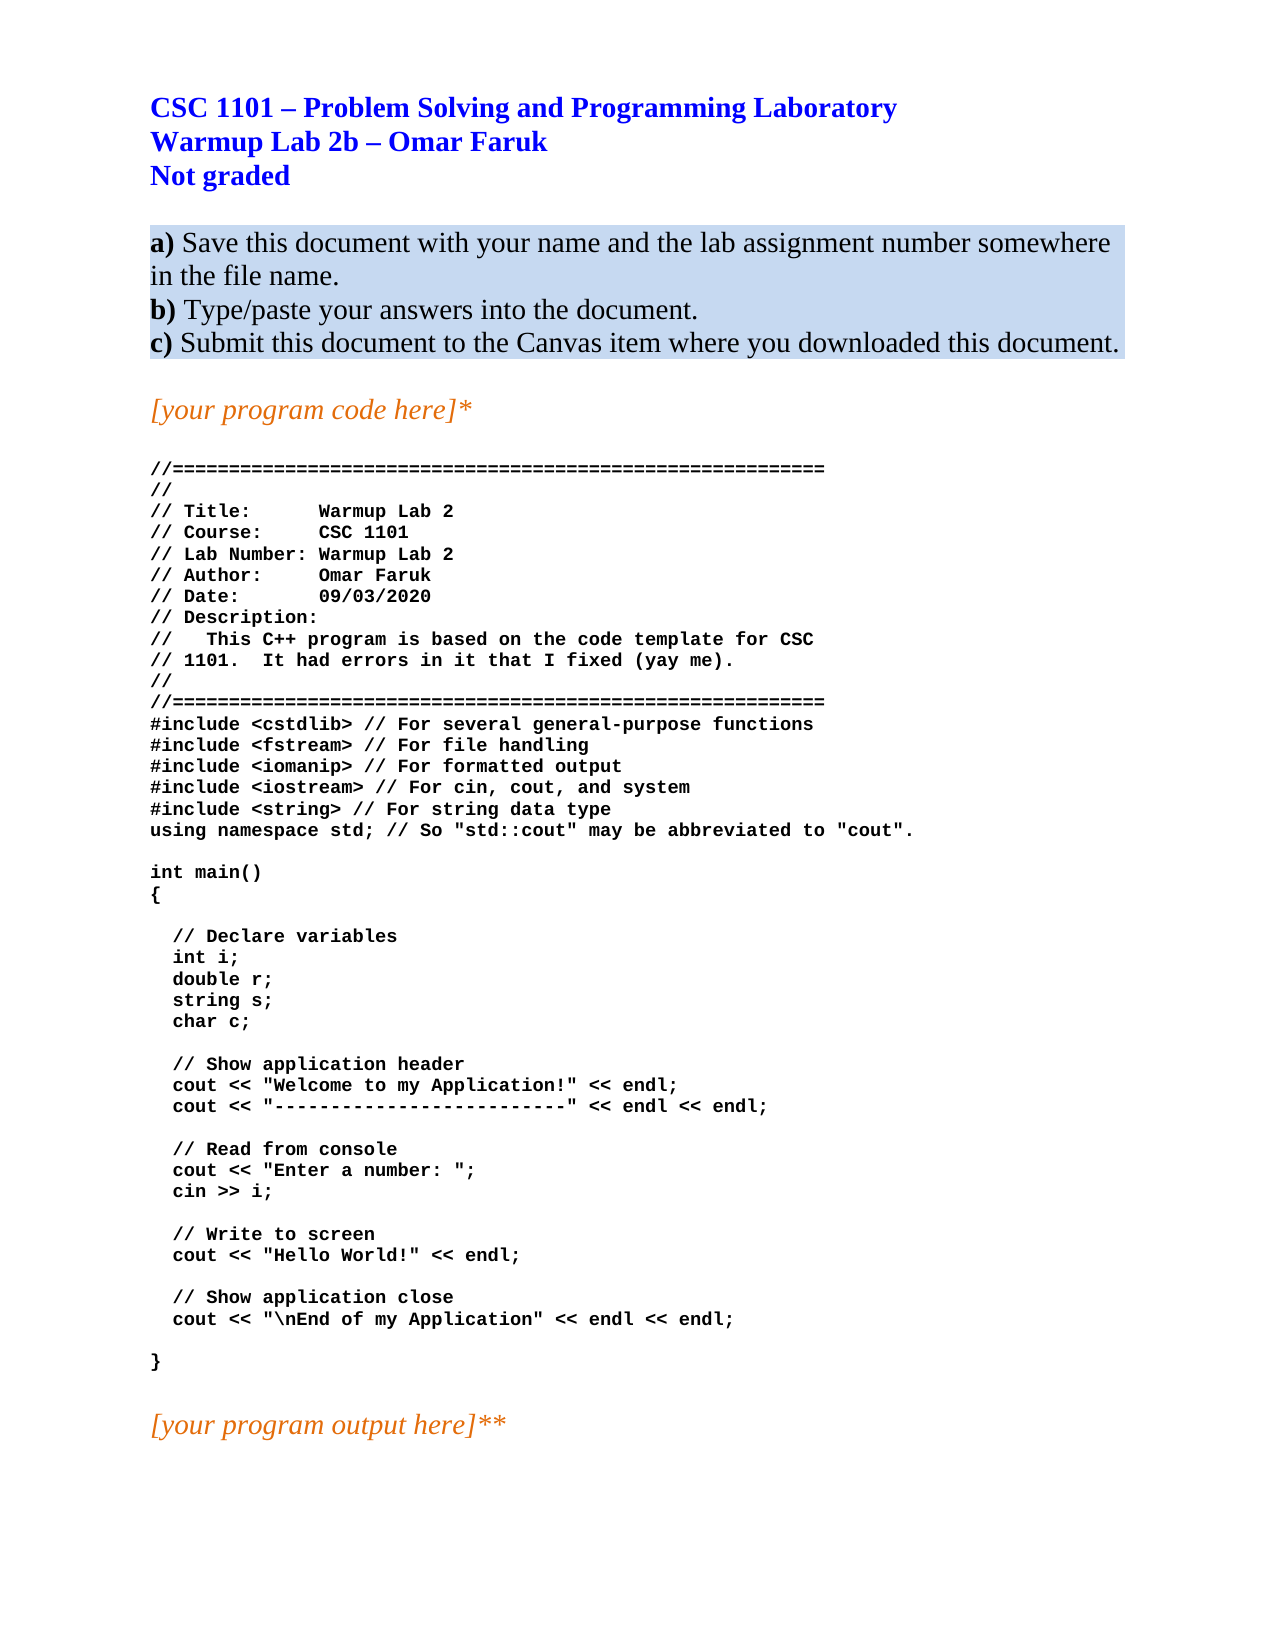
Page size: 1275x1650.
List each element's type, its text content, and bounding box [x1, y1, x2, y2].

text [your program code here]* [150, 392, 1125, 426]
text #include <string> // For string data type [150, 799, 1125, 821]
text cout << "Hello World!" << endl; [150, 1246, 1125, 1267]
text // Show application close [150, 1288, 1125, 1309]
text #include <cstdlib> // For several general-purpose functions [150, 714, 1125, 736]
text using namespace std; // So "std::cout" may be abbreviated to "cout". [150, 821, 1125, 842]
text int main() [150, 863, 1125, 884]
text cout << "--------------------------" << endl << endl; [150, 1097, 1125, 1118]
text // Write to screen [150, 1224, 1125, 1246]
text [your program output here]** [150, 1407, 1125, 1440]
text int i; [150, 948, 1125, 969]
text // Show application header [150, 1054, 1125, 1076]
text // Course: CSC 1101 [150, 523, 1125, 544]
text // Read from console [150, 1139, 1125, 1161]
text CSC 1101 – Problem Solving and Programming Laboratory [150, 91, 1125, 124]
text //========================================================== [150, 459, 1125, 481]
text // Declare variables [150, 927, 1125, 948]
text string s; [150, 991, 1125, 1012]
text char c; [150, 1012, 1125, 1033]
text double r; [150, 969, 1125, 991]
text // Author: Omar Faruk [150, 566, 1125, 587]
text Warmup Lab 2b – Omar Faruk [150, 124, 1125, 158]
text c) Submit this document to the Canvas item where you downloaded this document. [150, 325, 1125, 359]
text a) Save this document with your name and the lab assignment number somewhere in the file name. [150, 225, 1125, 292]
text // Lab Number: Warmup Lab 2 [150, 544, 1125, 566]
text Not graded [150, 158, 1125, 191]
text cout << "\nEnd of my Application" << endl << endl; [150, 1309, 1125, 1331]
text // Date: 09/03/2020 [150, 587, 1125, 608]
text #include <iostream> // For cin, cout, and system [150, 778, 1125, 799]
text cout << "Welcome to my Application!" << endl; [150, 1076, 1125, 1097]
text // Title: Warmup Lab 2 [150, 502, 1125, 523]
text //========================================================== [150, 693, 1125, 714]
text } [150, 1352, 1125, 1373]
text b) Type/paste your answers into the document. [150, 292, 1125, 325]
text #include <fstream> // For file handling [150, 736, 1125, 757]
text // 1101. It had errors in it that I fixed (yay me). [150, 651, 1125, 672]
text // Description: [150, 608, 1125, 629]
text cin >> i; [150, 1182, 1125, 1203]
text { [150, 884, 1125, 906]
text #include <iomanip> // For formatted output [150, 757, 1125, 778]
text // [150, 672, 1125, 693]
text cout << "Enter a number: "; [150, 1161, 1125, 1182]
text // [150, 481, 1125, 502]
text // This C++ program is based on the code template for CSC [150, 629, 1125, 651]
